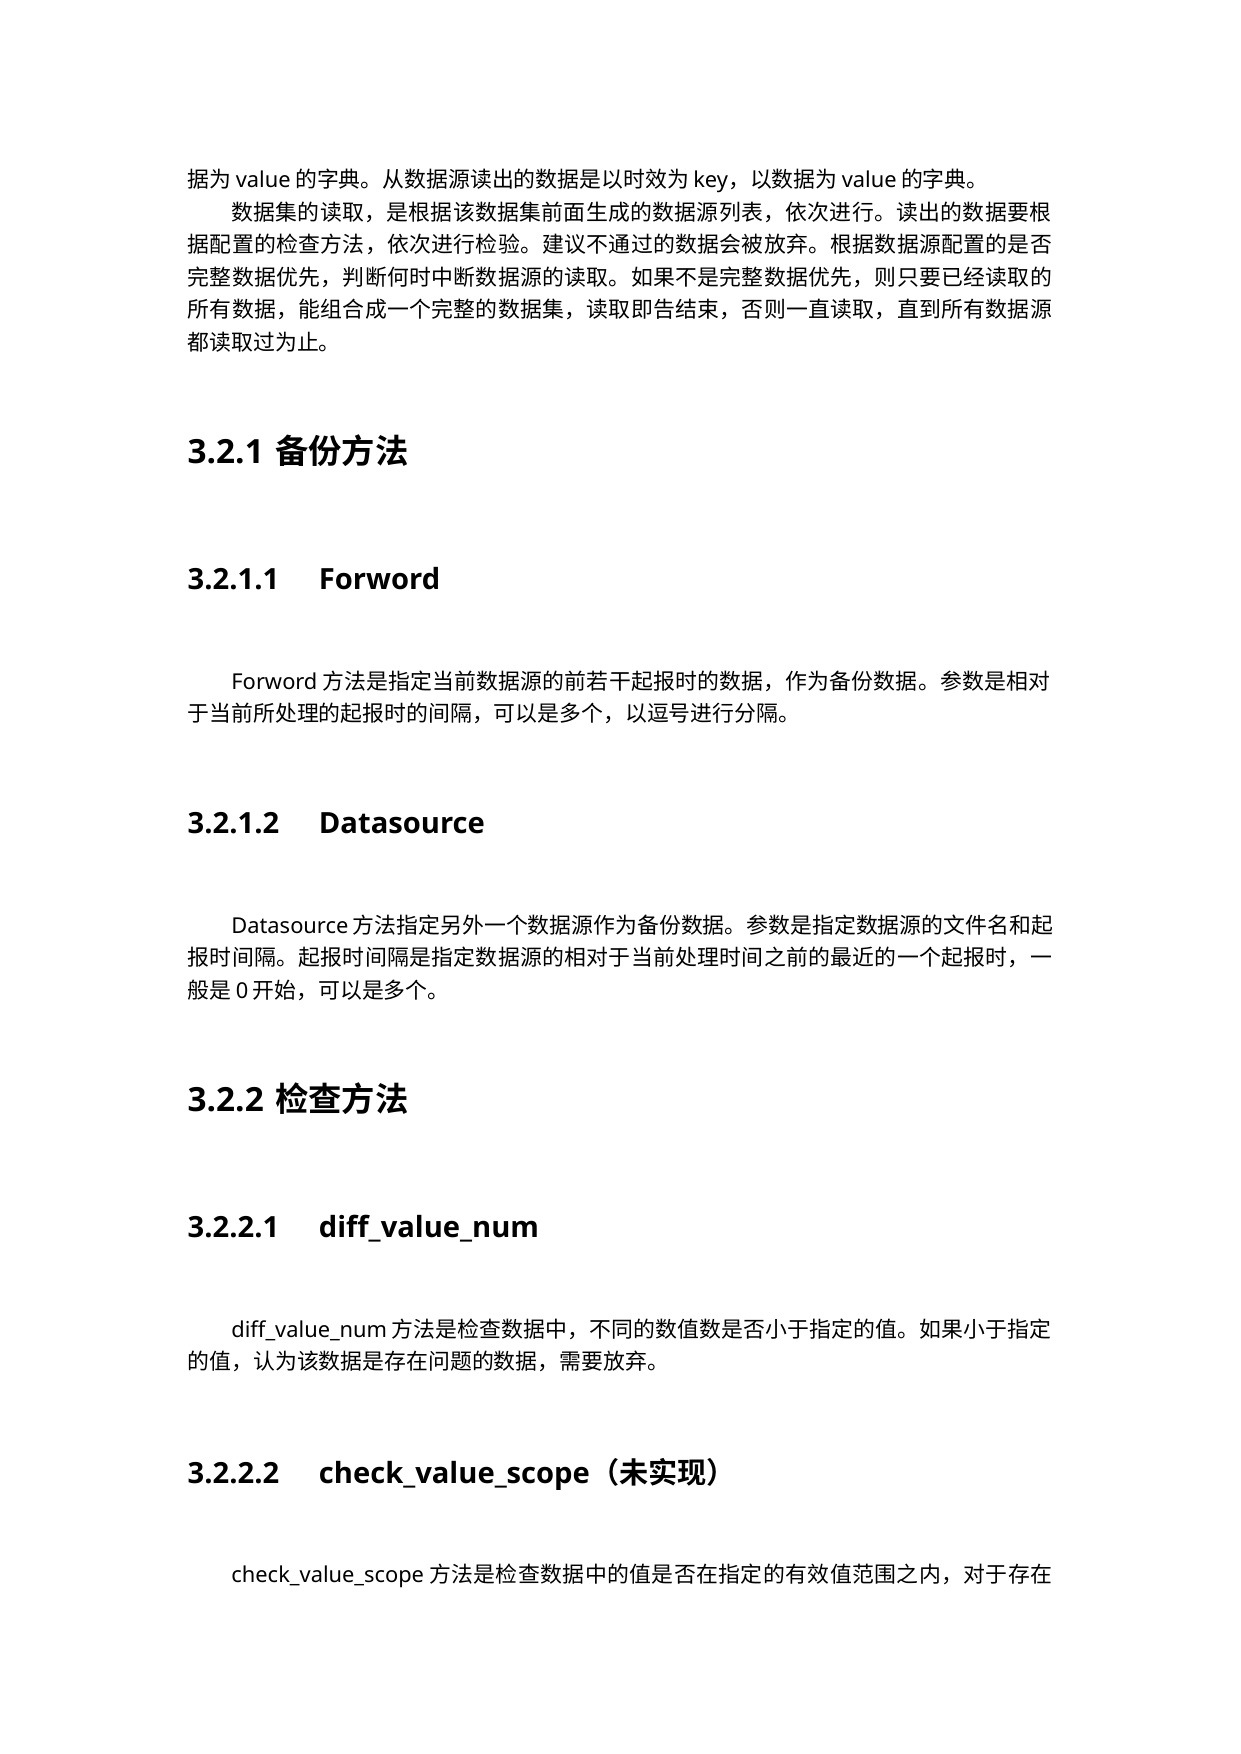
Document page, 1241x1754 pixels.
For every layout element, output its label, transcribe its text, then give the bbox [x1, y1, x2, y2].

text diff_value_num方法是检查数据中，不同的数值数是否小于指定的值。如果小于指定的值，认为该数据是存在问题的数据，需要放弃。 [187, 1311, 1053, 1376]
subtitle 检查方法 [187, 1064, 1053, 1129]
subtitle Forword [187, 546, 1053, 611]
subtitle check_value_scope（未实现） [187, 1438, 1053, 1503]
subtitle 备份方法 [187, 417, 1053, 482]
text Forword方法是指定当前数据源的前若干起报时的数据，作为备份数据。参数是相对于当前所处理的起报时的间隔，可以是多个，以逗号进行分隔。 [187, 663, 1053, 728]
text 数据集的读取，是根据该数据集前面生成的数据源列表，依次进行。读出的数据要根据配置的检查方法，依次进行检验。建议不通过的数据会被放弃。根据数据源配置的是否完整数据优先，判断何时中断数据源的读取。如果不是完整数据优先，则只要已经读取的所有数据，能组合成一个完整的数据集，读取即告结束，否则一直读取，直到所有数据源都读取过为止。 [187, 194, 1053, 357]
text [187, 162, 1053, 194]
subtitle diff_value_num [187, 1194, 1053, 1259]
text Datasource方法指定另外一个数据源作为备份数据。参数是指定数据源的文件名和起报时间隔。起报时间隔是指定数据源的相对于当前处理时间之前的最近的一个起报时，一般是0开始，可以是多个。 [187, 907, 1053, 1005]
subtitle Datasource [187, 790, 1053, 855]
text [187, 1557, 1053, 1589]
